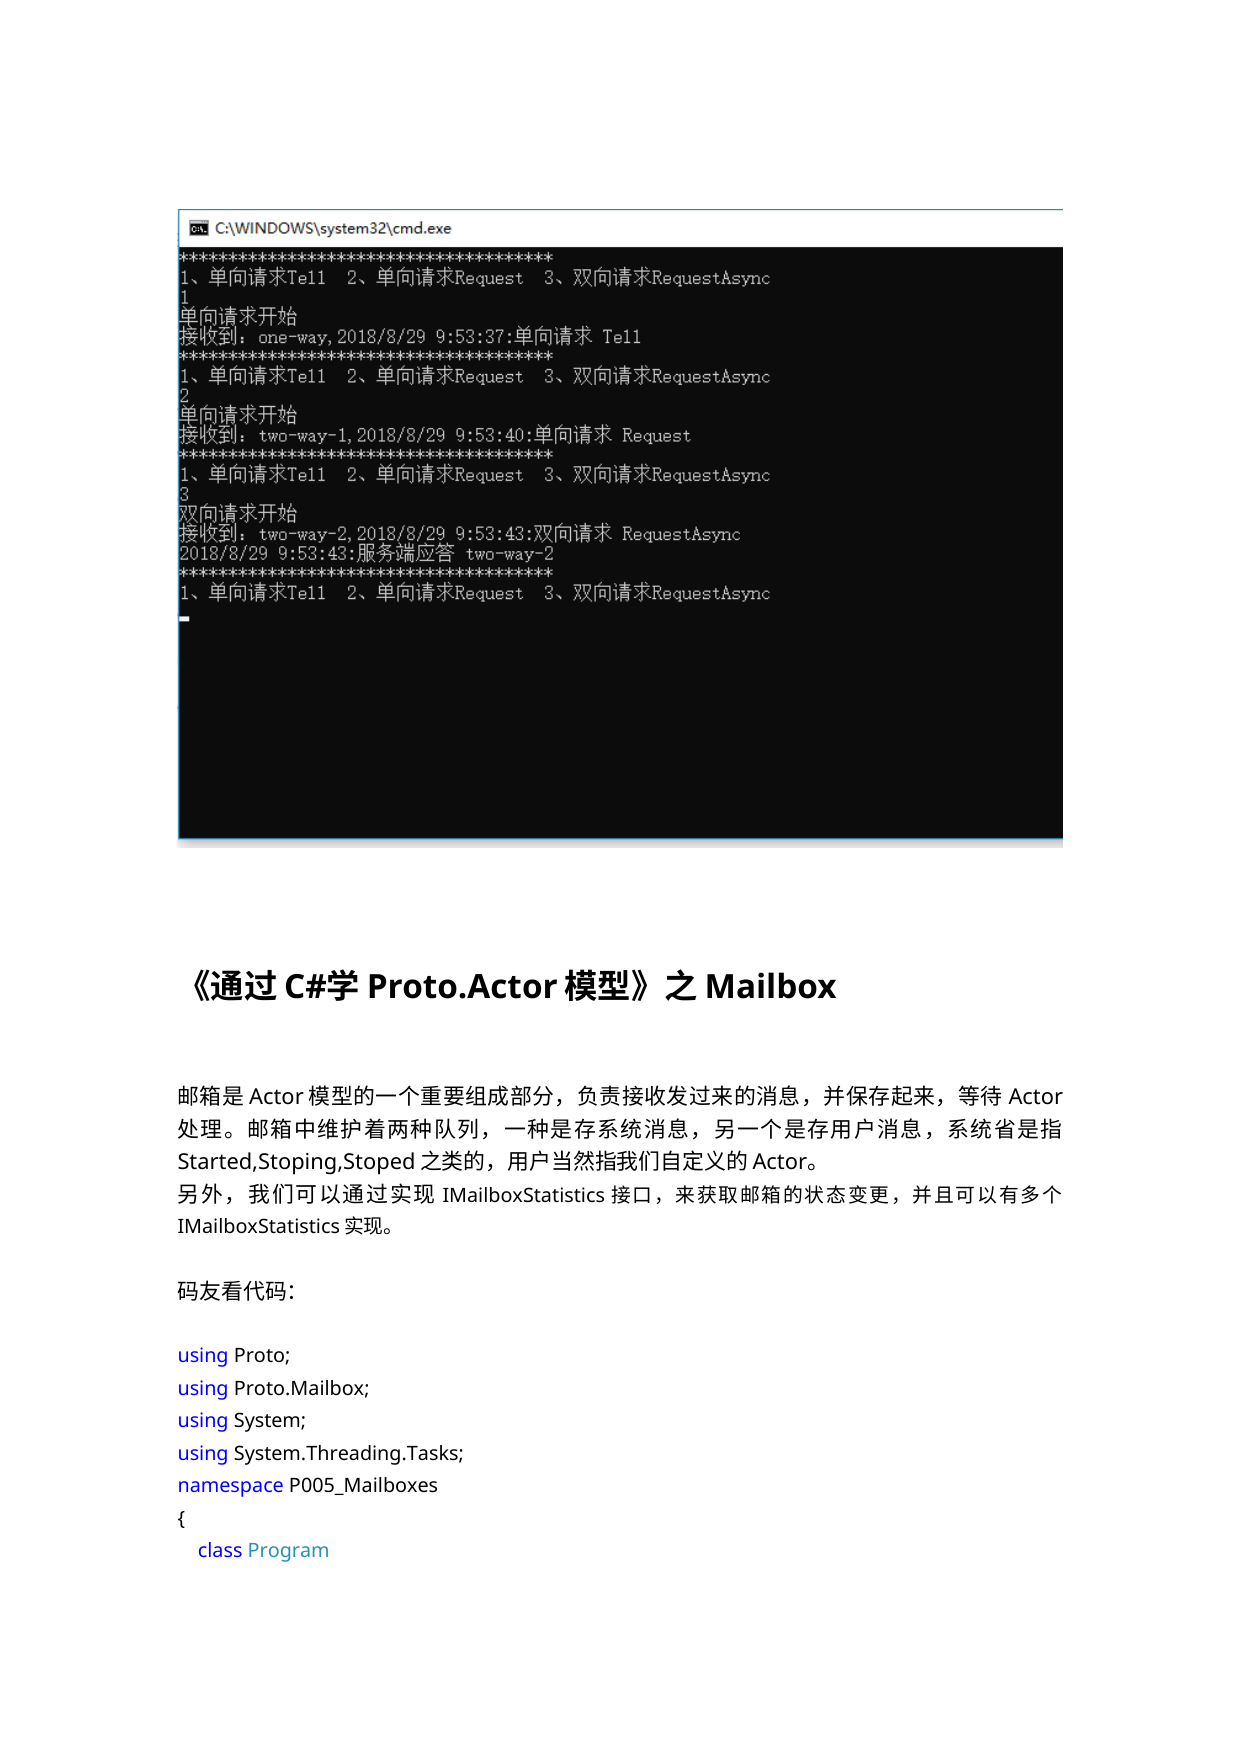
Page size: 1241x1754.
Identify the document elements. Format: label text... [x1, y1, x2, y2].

text using System; [177, 1404, 1063, 1436]
text class Program [177, 1534, 1063, 1566]
text 码友看代码： [177, 1274, 1063, 1306]
text using Proto; [177, 1339, 1063, 1371]
text using Proto.Mailbox; [177, 1371, 1063, 1404]
subtitle 《通过C#学Proto.Actor模型》之Mailbox [177, 951, 1063, 1016]
text 另外，我们可以通过实现IMailboxStatistics接口，来获取邮箱的状态变更，并且可以有多个IMailboxStatistics实现。 [177, 1176, 1063, 1241]
text using System.Threading.Tasks; [177, 1436, 1063, 1469]
text 邮箱是Actor模型的一个重要组成部分，负责接收发过来的消息，并保存起来，等待Actor处理。邮箱中维护着两种队列，一种是存系统消息，另一个是存用户消息，系统省是指Started,Stoping,Stoped之类的，用户当然指我们自定义的Actor。 [177, 1079, 1063, 1176]
picture [177, 209, 1063, 848]
text { [177, 1501, 1063, 1534]
text namespace P005_Mailboxes [177, 1469, 1063, 1501]
